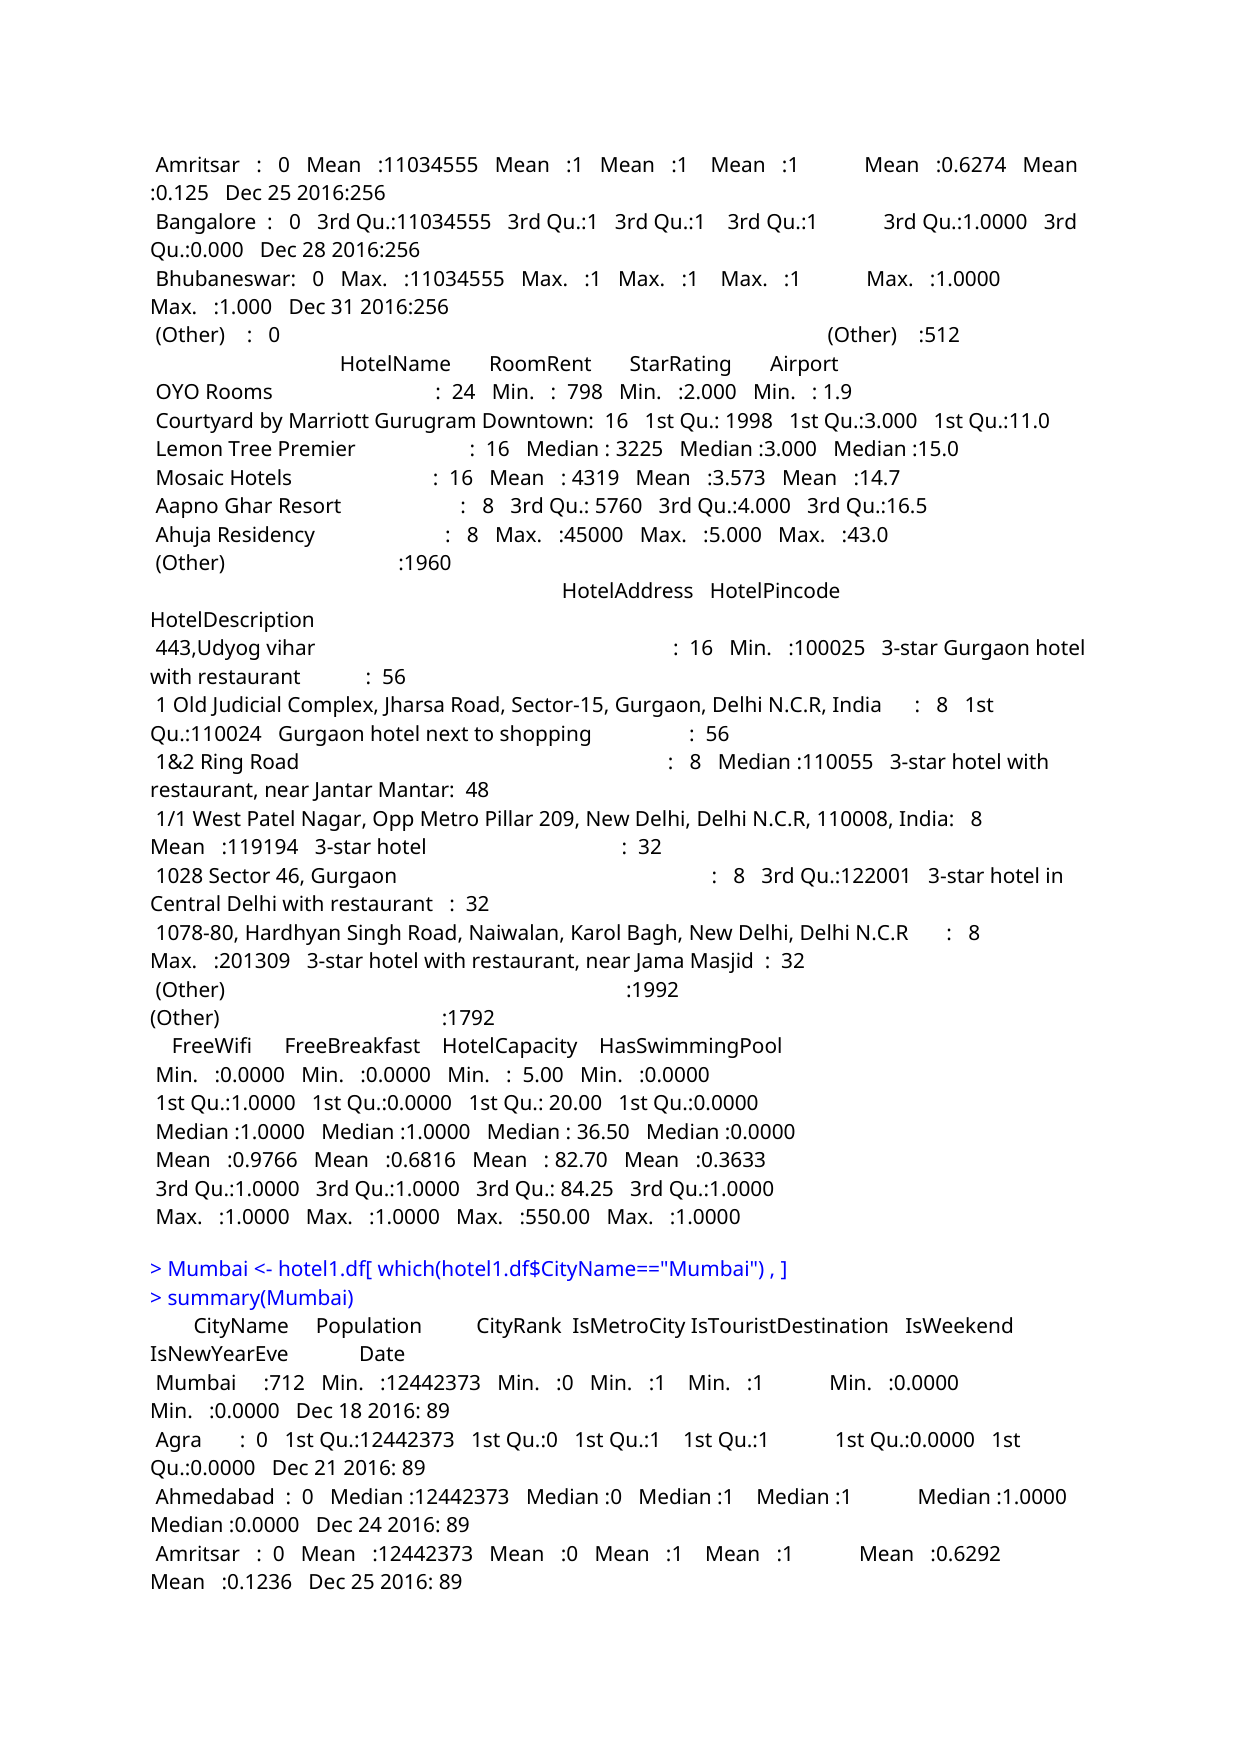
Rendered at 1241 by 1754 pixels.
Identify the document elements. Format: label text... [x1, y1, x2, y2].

text (Other) :1992 (Other) :1792 [150, 975, 1090, 1032]
text 1/1 West Patel Nagar, Opp Metro Pillar 209, New Delhi, Delhi N.C.R, 110008, India: 8 Mean :119194 3-star hotel : 32 [150, 804, 1090, 861]
text Bangalore : 0 3rd Qu.:11034555 3rd Qu.:1 3rd Qu.:1 3rd Qu.:1 3rd Qu.:1.0000 3rd Qu.:0.000 Dec 28 2016:256 [150, 207, 1090, 264]
text Amritsar : 0 Mean :11034555 Mean :1 Mean :1 Mean :1 Mean :0.6274 Mean :0.125 Dec 25 2016:256 [150, 150, 1090, 207]
text HotelAddress HotelPincode HotelDescription [150, 577, 1090, 633]
text Ahuja Residency : 8 Max. :45000 Max. :5.000 Max. :43.0 [150, 520, 1090, 548]
text Courtyard by Marriott Gurugram Downtown: 16 1st Qu.: 1998 1st Qu.:3.000 1st Qu.:11.0 [150, 406, 1090, 434]
text Bhubaneswar: 0 Max. :11034555 Max. :1 Max. :1 Max. :1 Max. :1.0000 Max. :1.000 Dec 31 2016:256 [150, 264, 1090, 321]
text 1&2 Ring Road : 8 Median :110055 3-star hotel with restaurant, near Jantar Mantar: 48 [150, 747, 1090, 804]
text Lemon Tree Premier : 16 Median : 3225 Median :3.000 Median :15.0 [150, 434, 1090, 463]
text Max. :1.0000 Max. :1.0000 Max. :550.00 Max. :1.0000 [150, 1202, 1090, 1231]
text (Other) :1960 [150, 548, 1090, 577]
text OYO Rooms : 24 Min. : 798 Min. :2.000 Min. : 1.9 [150, 377, 1090, 406]
text Median :1.0000 Median :1.0000 Median : 36.50 Median :0.0000 [150, 1117, 1090, 1145]
text Amritsar : 0 Mean :12442373 Mean :0 Mean :1 Mean :1 Mean :0.6292 Mean :0.1236 Dec 25 2016: 89 [150, 1539, 1090, 1596]
text 1 Old Judicial Complex, Jharsa Road, Sector-15, Gurgaon, Delhi N.C.R, India : 8 1st Qu.:110024 Gurgaon hotel next to shopping : 56 [150, 690, 1090, 747]
text CityName Population CityRank IsMetroCity IsTouristDestination IsWeekend IsNewYearEve Date [150, 1311, 1090, 1368]
text 443,Udyog vihar : 16 Min. :100025 3-star Gurgaon hotel with restaurant : 56 [150, 633, 1090, 690]
text Agra : 0 1st Qu.:12442373 1st Qu.:0 1st Qu.:1 1st Qu.:1 1st Qu.:0.0000 1st Qu.:0.0000 Dec 21 2016: 89 [150, 1425, 1090, 1482]
text 1st Qu.:1.0000 1st Qu.:0.0000 1st Qu.: 20.00 1st Qu.:0.0000 [150, 1088, 1090, 1117]
text HotelName RoomRent StarRating Airport [150, 349, 1090, 377]
text > Mumbai <- hotel1.df[ which(hotel1.df$CityName=="Mumbai") , ] [150, 1254, 1090, 1283]
text Mean :0.9766 Mean :0.6816 Mean : 82.70 Mean :0.3633 [150, 1145, 1090, 1174]
text FreeWifi FreeBreakfast HotelCapacity HasSwimmingPool [150, 1032, 1090, 1060]
text (Other) : 0 (Other) :512 [150, 321, 1090, 349]
text Aapno Ghar Resort : 8 3rd Qu.: 5760 3rd Qu.:4.000 3rd Qu.:16.5 [150, 491, 1090, 520]
text Mosaic Hotels : 16 Mean : 4319 Mean :3.573 Mean :14.7 [150, 463, 1090, 491]
text 3rd Qu.:1.0000 3rd Qu.:1.0000 3rd Qu.: 84.25 3rd Qu.:1.0000 [150, 1174, 1090, 1202]
text > summary(Mumbai) [150, 1283, 1090, 1311]
text Mumbai :712 Min. :12442373 Min. :0 Min. :1 Min. :1 Min. :0.0000 Min. :0.0000 Dec 18 2016: 89 [150, 1368, 1090, 1425]
text Ahmedabad : 0 Median :12442373 Median :0 Median :1 Median :1 Median :1.0000 Median :0.0000 Dec 24 2016: 89 [150, 1482, 1090, 1539]
text 1028 Sector 46, Gurgaon : 8 3rd Qu.:122001 3-star hotel in Central Delhi with restaurant : 32 [150, 861, 1090, 918]
text Min. :0.0000 Min. :0.0000 Min. : 5.00 Min. :0.0000 [150, 1060, 1090, 1088]
text 1078-80, Hardhyan Singh Road, Naiwalan, Karol Bagh, New Delhi, Delhi N.C.R : 8 Max. :201309 3-star hotel with restaurant, near Jama Masjid : 32 [150, 918, 1090, 975]
